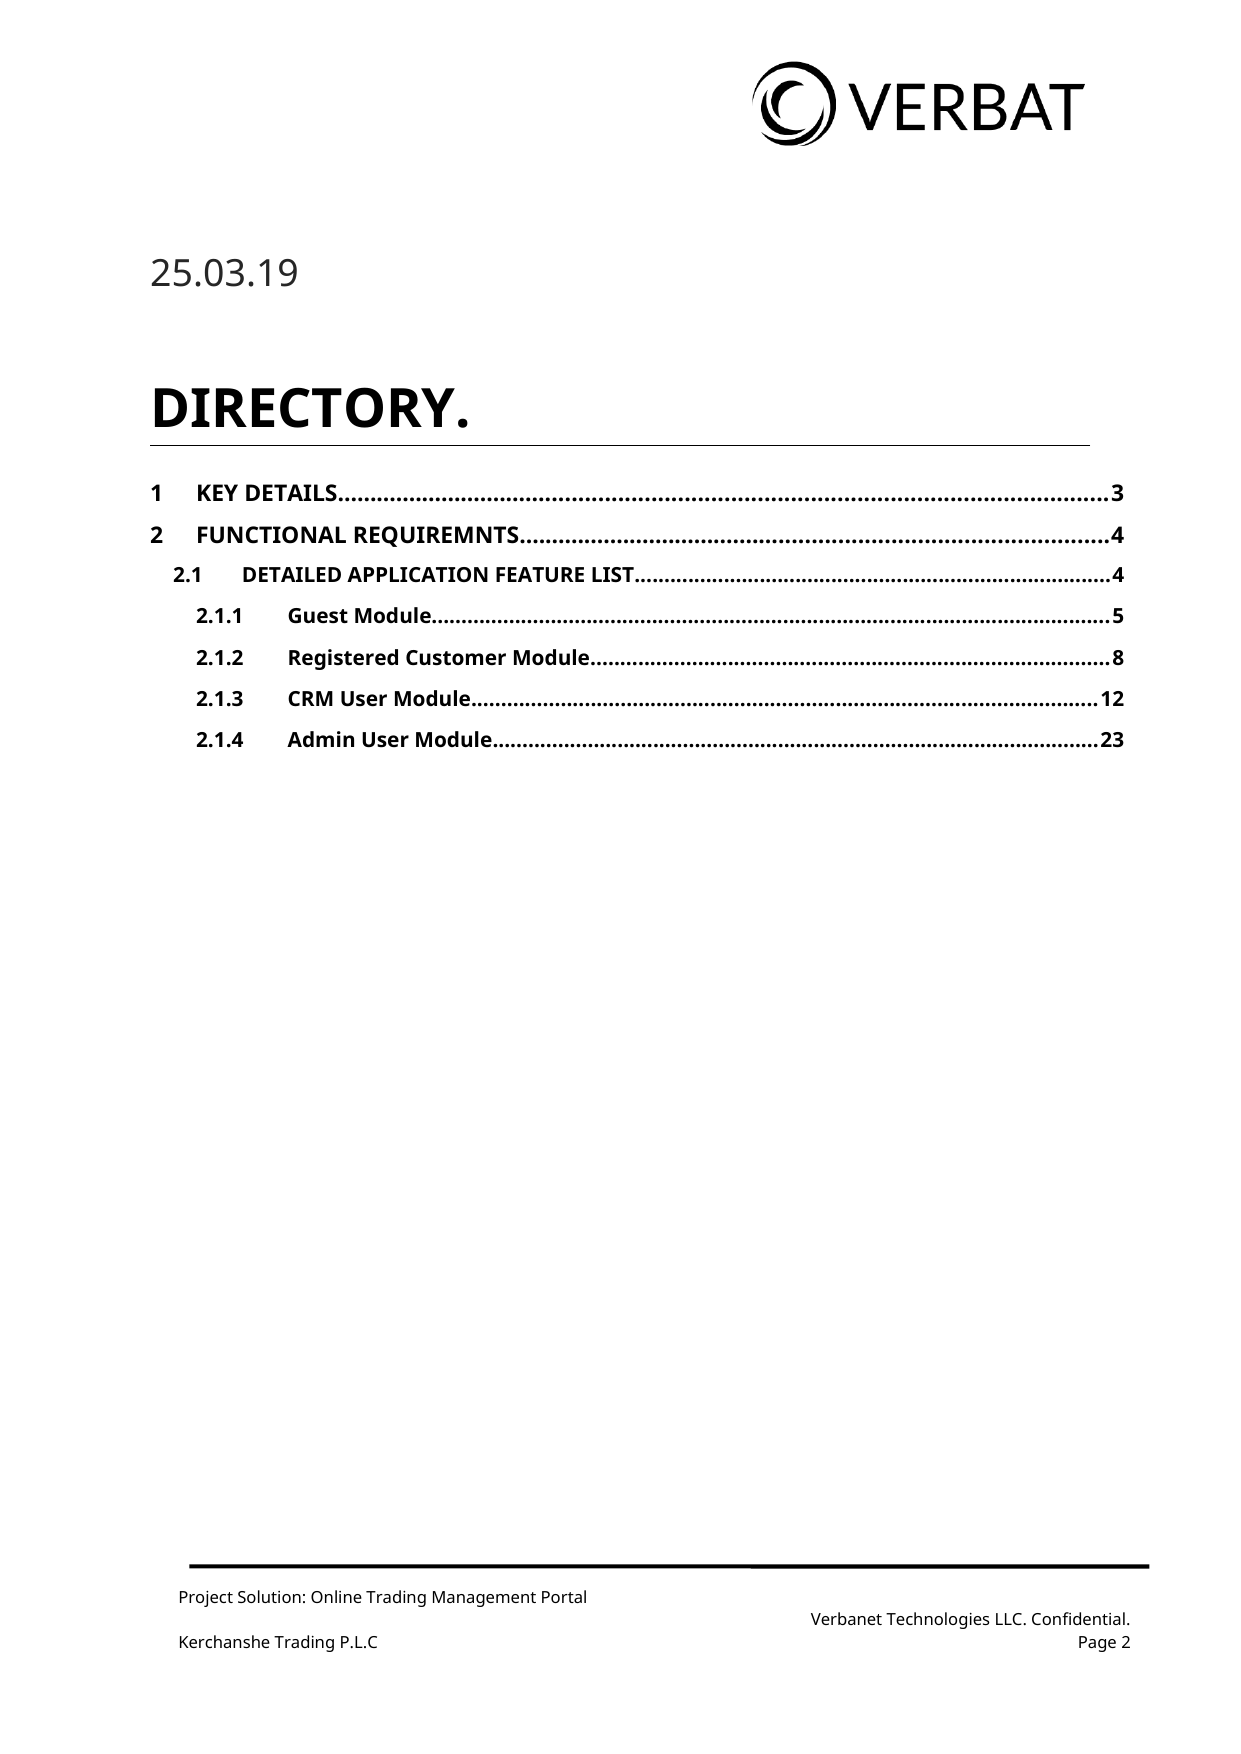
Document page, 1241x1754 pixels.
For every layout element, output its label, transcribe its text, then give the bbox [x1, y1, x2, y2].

text 25.03.19 [150, 195, 1090, 297]
picture [748, 57, 1086, 146]
